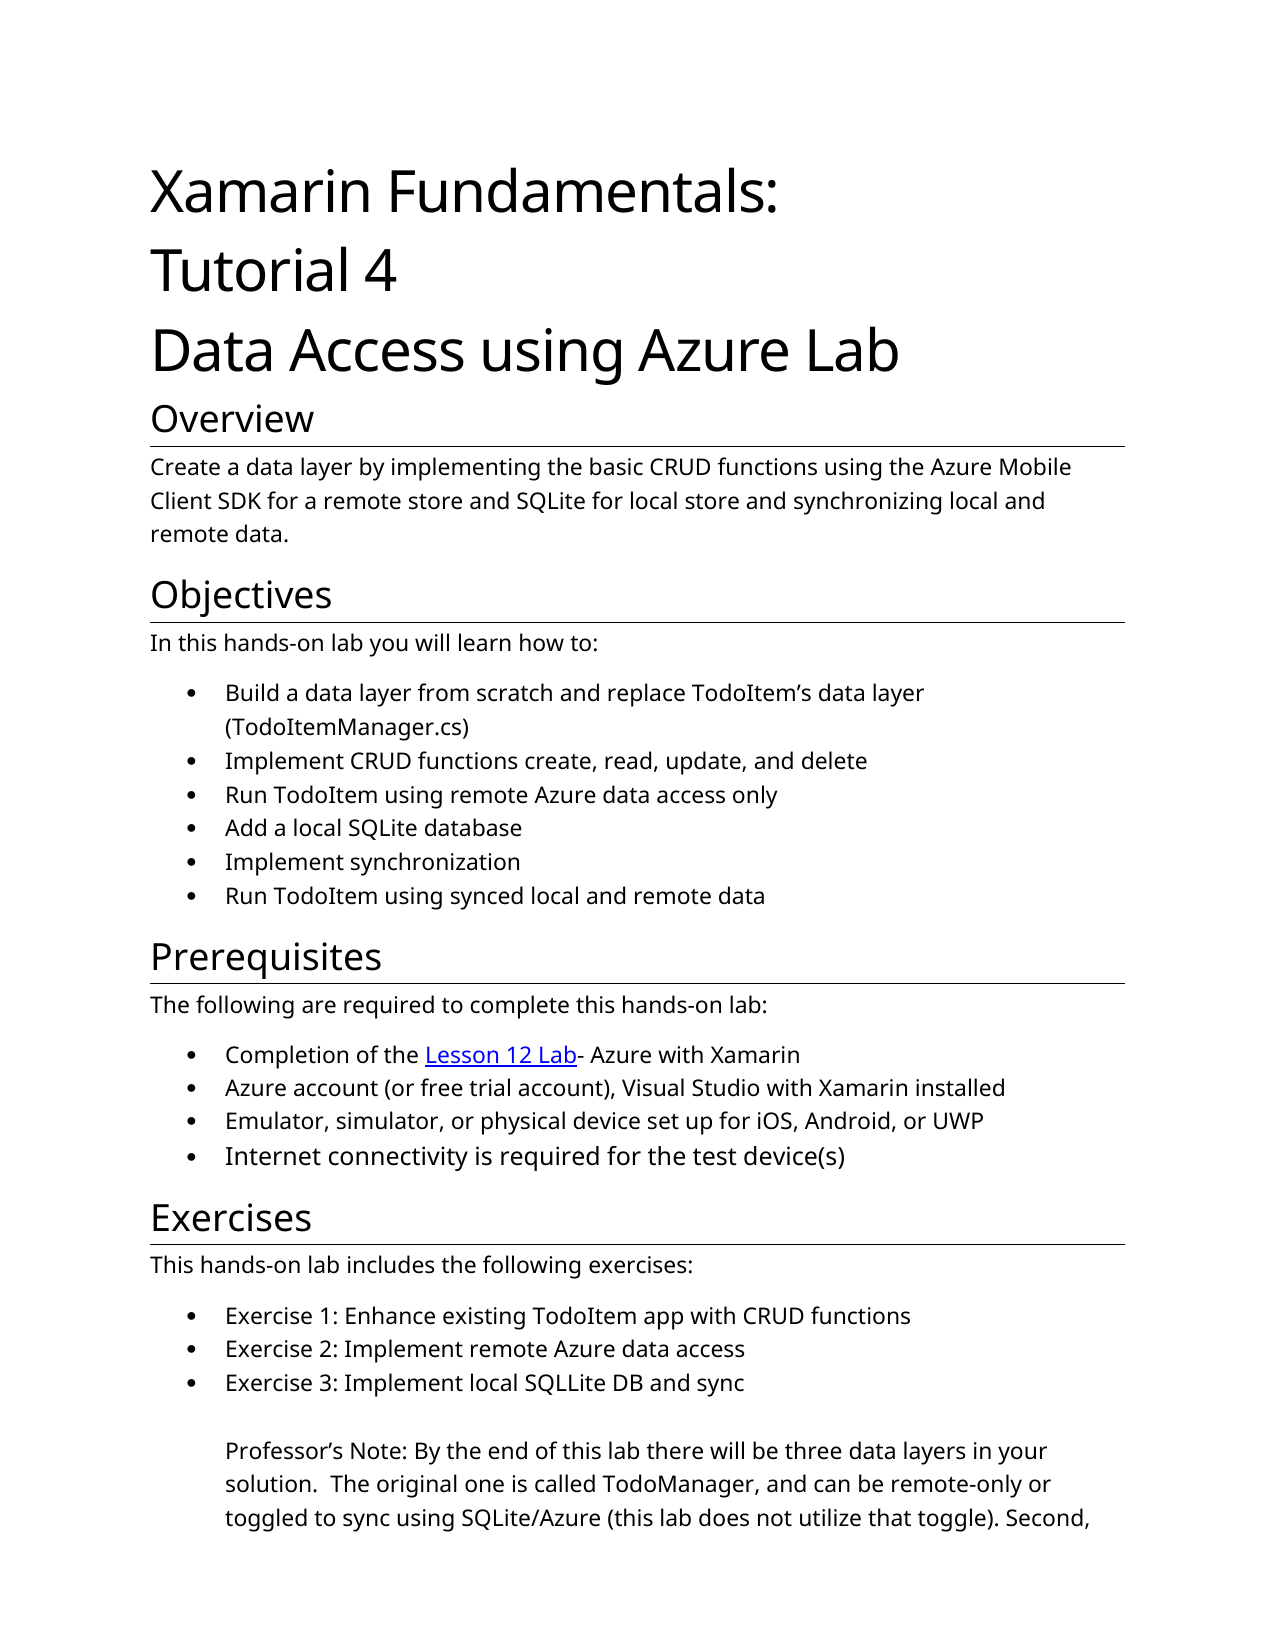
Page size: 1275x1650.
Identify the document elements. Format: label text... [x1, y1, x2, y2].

text In this hands-on lab you will learn how to: [150, 627, 1125, 658]
list Internet connectivity is required for the test device(s) [187, 1138, 1125, 1172]
text Create a data layer by implementing the basic CRUD functions using the Azure Mobile Client SDK for a remote store and SQLite for local store and synchronizing local and remote data. [150, 451, 1125, 549]
list Exercise 1: Enhance existing TodoItem app with CRUD functions [187, 1300, 1125, 1331]
text The following are required to complete this hands-on lab: [150, 988, 1125, 1020]
list Azure account (or free trial account), Visual Studio with Xamarin installed [187, 1072, 1125, 1103]
list Implement CRUD functions create, read, update, and delete [187, 745, 1125, 776]
list Build a data layer from scratch and replace TodoItem’s data layer (TodoItemManager.cs) [187, 677, 1125, 742]
subtitle Exercises [150, 1191, 1125, 1244]
subtitle Overview [150, 393, 1125, 446]
list Exercise 2: Implement remote Azure data access [187, 1333, 1125, 1365]
list Run TodoItem using synced local and remote data [187, 880, 1125, 911]
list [225, 1435, 1125, 1533]
list Completion of the Lesson 12 Lab- Azure with Xamarin [187, 1039, 1125, 1070]
list Exercise 3: Implement local SQLLite DB and sync [187, 1367, 1125, 1398]
list Implement synchronization [187, 846, 1125, 877]
list Run TodoItem using remote Azure data access only [187, 779, 1125, 810]
title Tutorial 4 Data Access using Azure Lab [150, 229, 1125, 388]
title Xamarin Fundamentals: [150, 150, 1125, 229]
subtitle Objectives [150, 569, 1125, 622]
list Emulator, simulator, or physical device set up for iOS, Android, or UWP [187, 1105, 1125, 1136]
list Add a local SQLite database [187, 812, 1125, 844]
text This hands-on lab includes the following exercises: [150, 1249, 1125, 1281]
subtitle Prerequisites [150, 930, 1125, 983]
